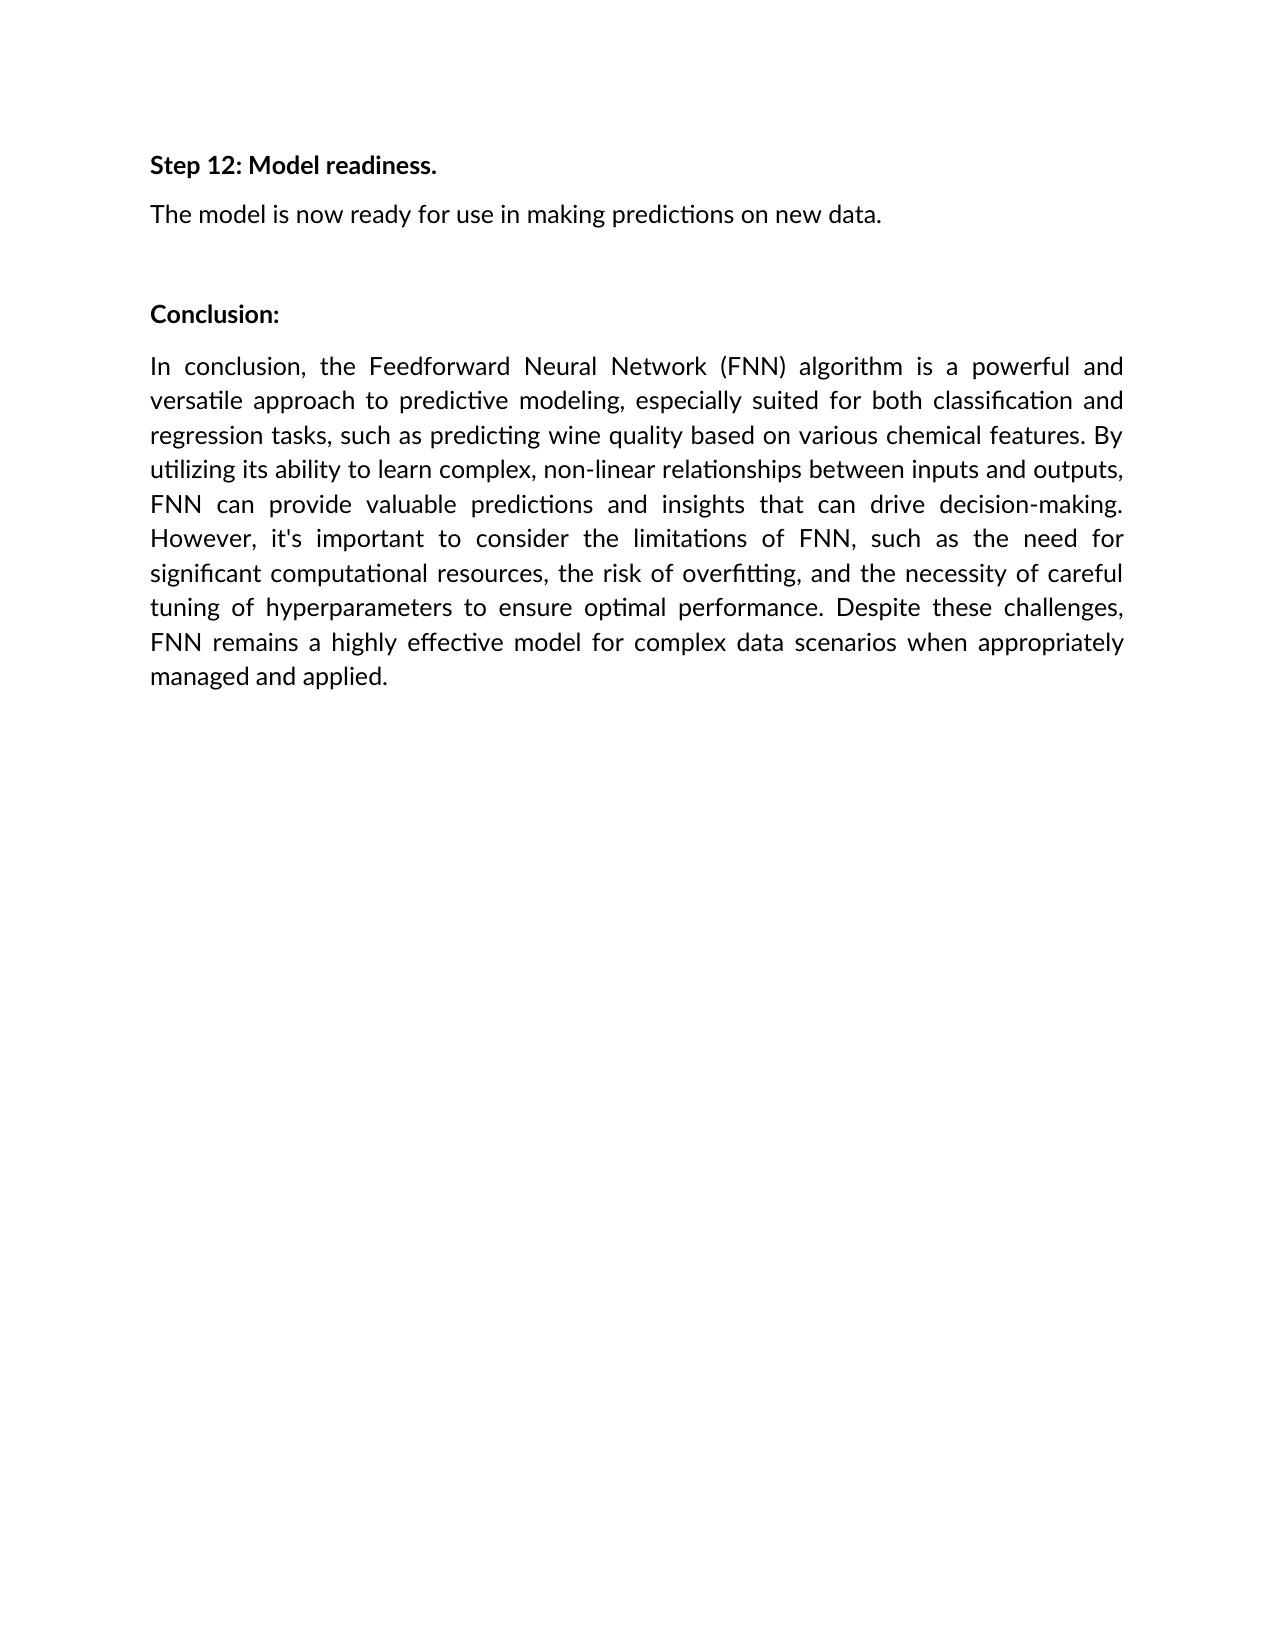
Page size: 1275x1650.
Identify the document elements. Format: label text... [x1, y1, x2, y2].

text Step 12: Model readiness. [150, 150, 1125, 180]
text The model is now ready for use in making predictions on new data. [150, 199, 1125, 229]
text In conclusion, the Feedforward Neural Network (FNN) algorithm is a powerful and versatile approach to predictive modeling, especially suited for both classification and regression tasks, such as predicting wine quality based on various chemical features. By utilizing its ability to learn complex, non-linear relationships between inputs and outputs, FNN can provide valuable predictions and insights that can drive decision-making. However, it's important to consider the limitations of FNN, such as the need for significant computational resources, the risk of overfitting, and the necessity of careful tuning of hyperparameters to ensure optimal performance. Despite these challenges, FNN remains a highly effective model for complex data scenarios when appropriately managed and applied. [150, 350, 1125, 691]
text Conclusion: [150, 299, 1125, 329]
